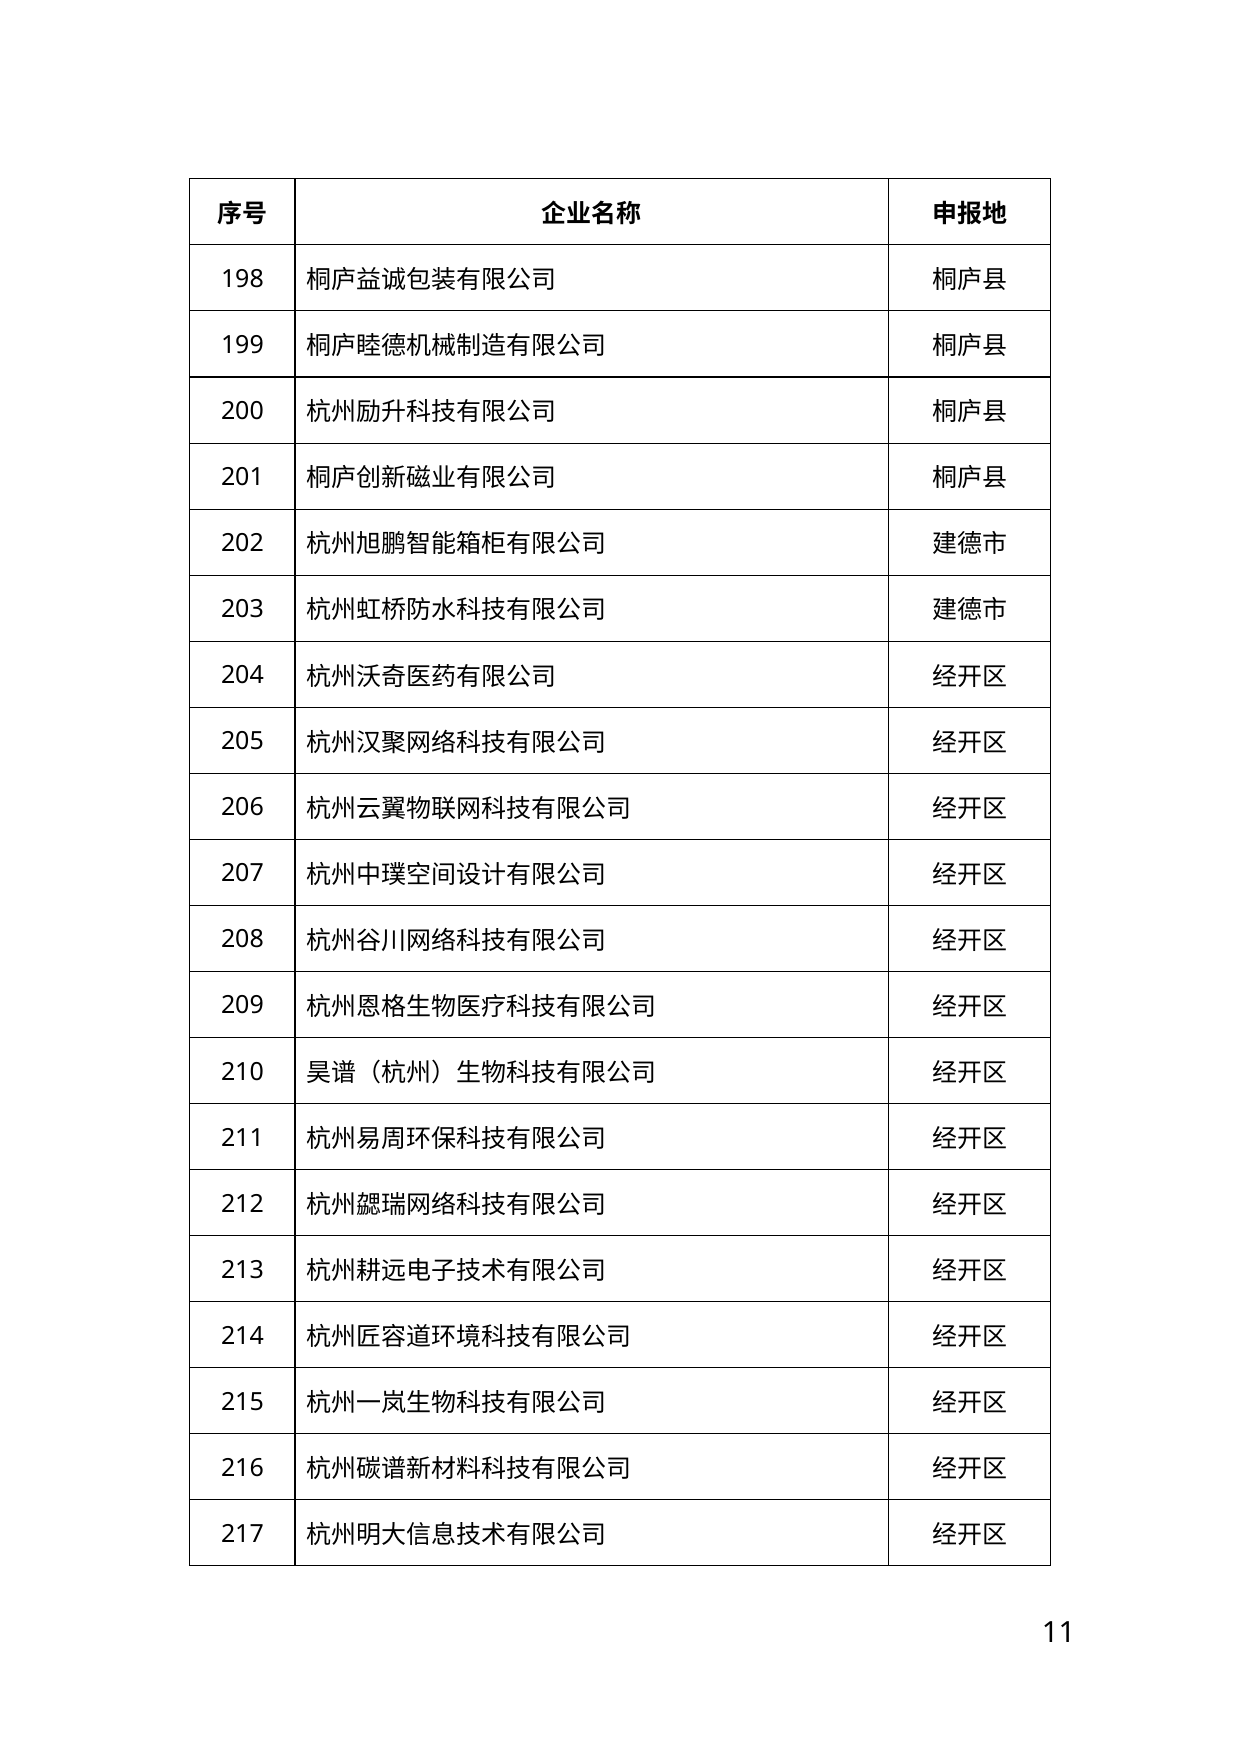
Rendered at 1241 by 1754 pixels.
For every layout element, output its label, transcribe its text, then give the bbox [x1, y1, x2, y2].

table_cell 杭州易周环保科技有限公司 [296, 1104, 888, 1169]
table_cell 杭州云翼物联网科技有限公司 [296, 774, 888, 839]
table_cell 212 [190, 1170, 294, 1235]
table_cell 杭州沃奇医药有限公司 [296, 642, 888, 707]
table_cell 经开区 [889, 1038, 1050, 1103]
table_cell 桐庐睦德机械制造有限公司 [296, 311, 888, 376]
table_cell 经开区 [889, 1104, 1050, 1169]
table_cell 经开区 [889, 774, 1050, 839]
table_cell 杭州恩格生物医疗科技有限公司 [296, 972, 888, 1037]
table_header 序号 [190, 179, 294, 244]
table_cell 桐庐县 [889, 444, 1050, 508]
table_cell 经开区 [889, 1236, 1050, 1301]
table_cell 杭州虹桥防水科技有限公司 [296, 576, 888, 641]
table_cell 211 [190, 1104, 294, 1169]
table_cell 206 [190, 774, 294, 839]
table_cell 经开区 [889, 1170, 1050, 1235]
table_cell 桐庐县 [889, 378, 1050, 442]
table_cell 建德市 [889, 576, 1050, 641]
table_cell 杭州碳谱新材料科技有限公司 [296, 1434, 888, 1499]
table_cell 215 [190, 1368, 294, 1433]
table_cell 经开区 [889, 708, 1050, 773]
table_cell 建德市 [889, 510, 1050, 574]
table_cell 208 [190, 906, 294, 971]
table_cell 210 [190, 1038, 294, 1103]
table_cell 198 [190, 245, 294, 310]
table_cell 杭州明大信息技术有限公司 [296, 1500, 888, 1565]
table_cell 217 [190, 1500, 294, 1565]
table_cell 经开区 [889, 642, 1050, 707]
table_cell 杭州耕远电子技术有限公司 [296, 1236, 888, 1301]
table_cell 经开区 [889, 1500, 1050, 1565]
table_cell 205 [190, 708, 294, 773]
table_cell 经开区 [889, 840, 1050, 905]
table_cell 204 [190, 642, 294, 707]
table_cell 杭州谷川网络科技有限公司 [296, 906, 888, 971]
table_cell 经开区 [889, 1302, 1050, 1367]
table_cell 201 [190, 444, 294, 508]
table_cell 桐庐创新磁业有限公司 [296, 444, 888, 508]
table_cell 杭州匠容道环境科技有限公司 [296, 1302, 888, 1367]
table_cell 杭州励升科技有限公司 [296, 378, 888, 442]
table_cell 200 [190, 378, 294, 442]
table_cell 经开区 [889, 1434, 1050, 1499]
table_cell 桐庐县 [889, 311, 1050, 376]
table_cell 214 [190, 1302, 294, 1367]
table_header 申报地 [889, 179, 1050, 244]
table_cell 经开区 [889, 972, 1050, 1037]
table_cell 杭州旭鹏智能箱柜有限公司 [296, 510, 888, 574]
table_cell 桐庐县 [889, 245, 1050, 310]
table_cell 杭州一岚生物科技有限公司 [296, 1368, 888, 1433]
table_cell 杭州勰瑞网络科技有限公司 [296, 1170, 888, 1235]
table_cell 199 [190, 311, 294, 376]
table_cell 杭州汉聚网络科技有限公司 [296, 708, 888, 773]
table_header 企业名称 [296, 179, 888, 244]
table_cell 203 [190, 576, 294, 641]
table_cell 207 [190, 840, 294, 905]
table_cell 213 [190, 1236, 294, 1301]
table_cell 昊谱（杭州）生物科技有限公司 [296, 1038, 888, 1103]
table_cell 杭州中璞空间设计有限公司 [296, 840, 888, 905]
table_cell 202 [190, 510, 294, 574]
table_cell 216 [190, 1434, 294, 1499]
table_cell 209 [190, 972, 294, 1037]
table_cell 经开区 [889, 906, 1050, 971]
table_cell 经开区 [889, 1368, 1050, 1433]
table_cell 桐庐益诚包装有限公司 [296, 245, 888, 310]
